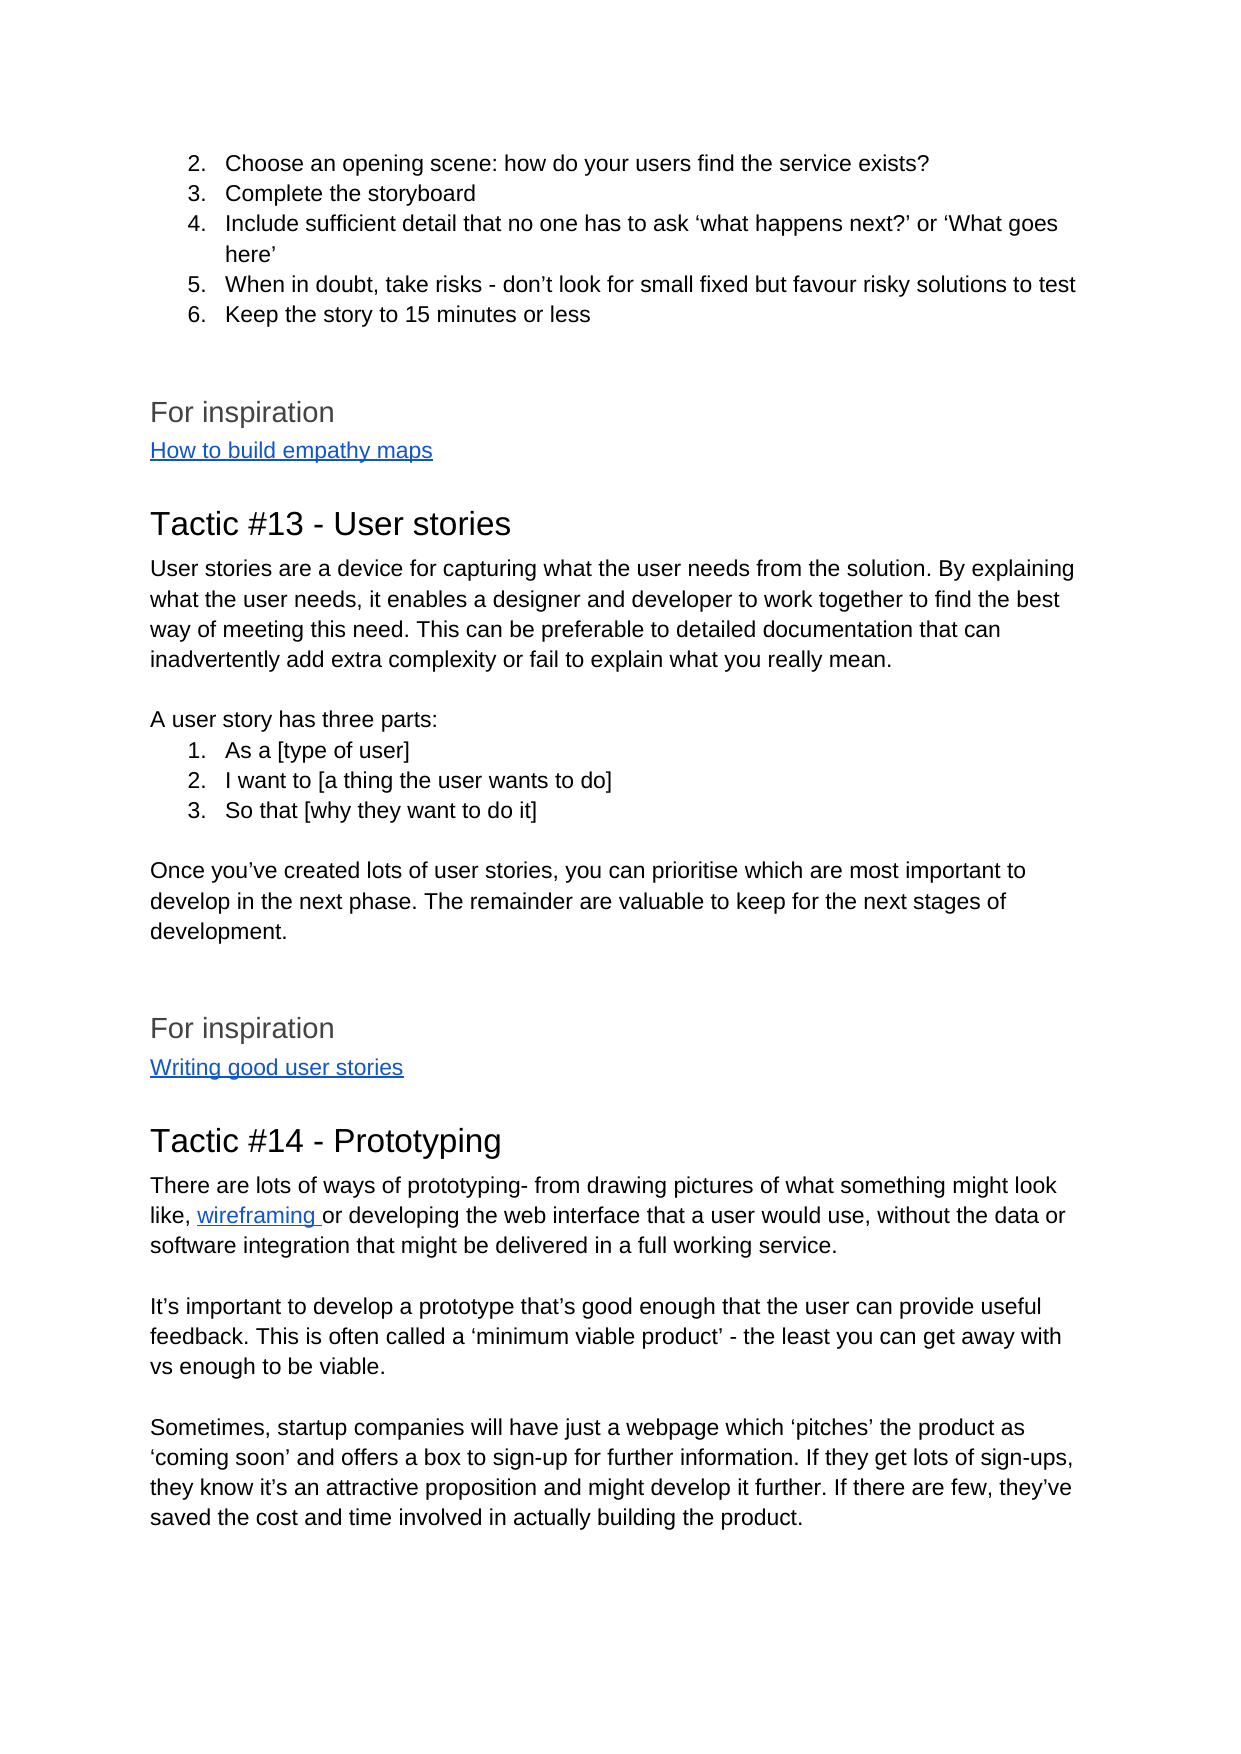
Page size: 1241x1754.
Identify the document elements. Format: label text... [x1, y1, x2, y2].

text A user story has three parts: [150, 706, 1090, 733]
subtitle For inspiration [150, 1012, 1090, 1045]
list When in doubt, take risks - don’t look for small fixed but favour risky solutions to test [187, 271, 1090, 297]
subtitle For inspiration [150, 395, 1090, 428]
text User stories are a device for capturing what the user needs from the solution. By explaining what the user needs, it enables a designer and developer to work together to find the best way of meeting this need. This can be preferable to detailed documentation that can inadvertently add extra complexity or fail to explain what you really mean. [150, 555, 1090, 672]
text How to build empathy maps [150, 437, 1090, 463]
list So that [why they want to do it] [187, 797, 1090, 823]
subtitle Tactic #13 - User stories [150, 504, 1090, 543]
text It’s important to develop a prototype that’s good enough that the user can provide useful feedback. This is often called a ‘minimum viable product’ - the least you can get away with vs enough to be viable. [150, 1293, 1090, 1380]
list Complete the storyboard [187, 180, 1090, 207]
text There are lots of ways of prototyping- from drawing pictures of what something might look like, wireframing or developing the web interface that a user would use, without the data or software integration that might be delivered in a full working service. [150, 1172, 1090, 1259]
text Once you’ve created lots of user stories, you can prioritise which are most important to develop in the next phase. The remainder are valuable to keep for the next stages of development. [150, 857, 1090, 944]
text Writing good user stories [150, 1053, 1090, 1080]
subtitle Tactic #14 - Prototyping [150, 1121, 1090, 1159]
list Choose an opening scene: how do your users find the service exists? [187, 150, 1090, 176]
list As a [type of user] [187, 737, 1090, 763]
text Sometimes, startup companies will have just a webpage which ‘pitches’ the product as ‘coming soon’ and offers a box to sign-up for further information. If they get lots of sign-ups, they know it’s an attractive proposition and might develop it further. If there are few, they’ve saved the cost and time involved in actually building the product. [150, 1414, 1090, 1531]
list Keep the story to 15 minutes or less [187, 301, 1090, 327]
list Include sufficient detail that no one has to ask ‘what happens next?’ or ‘What goes here’ [187, 210, 1090, 267]
list I want to [a thing the user wants to do] [187, 767, 1090, 793]
